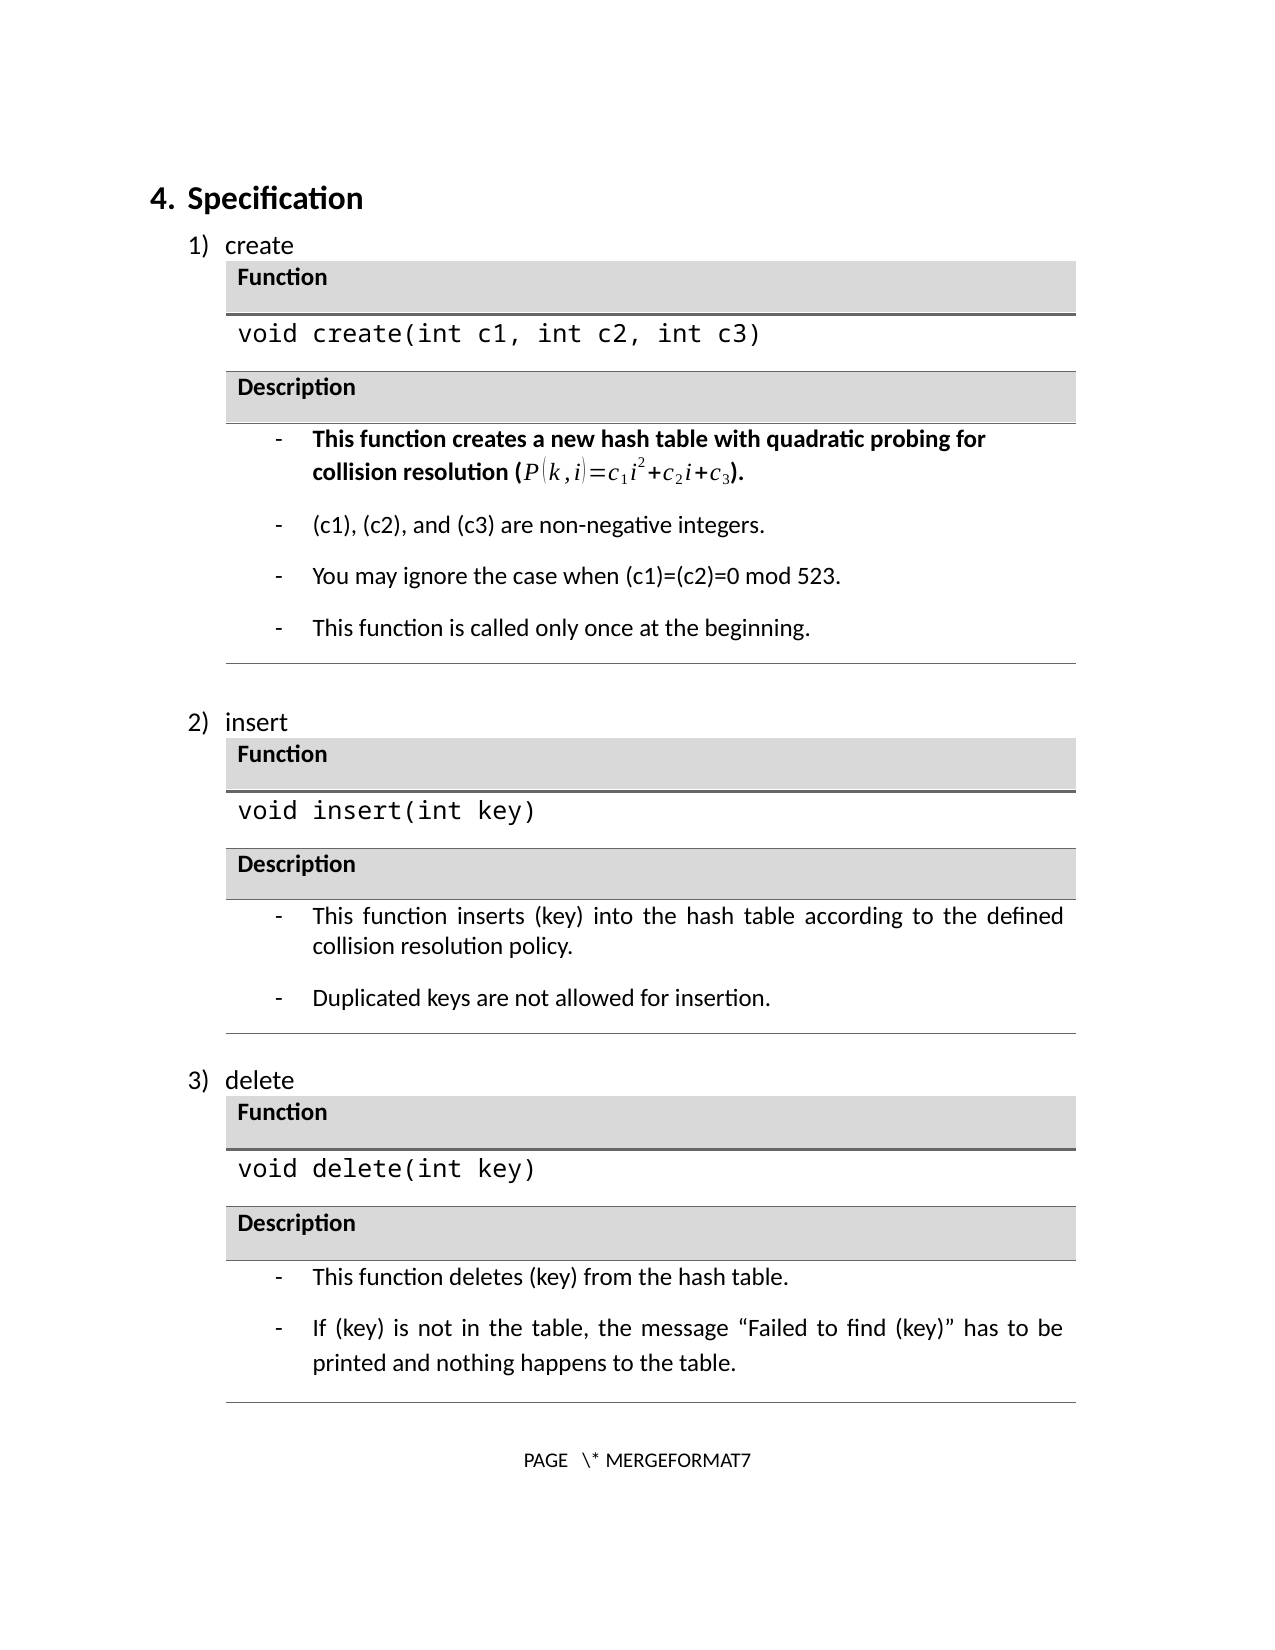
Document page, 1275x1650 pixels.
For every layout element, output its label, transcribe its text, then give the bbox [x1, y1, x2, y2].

table_header Function [226, 1096, 1076, 1148]
table_cell void delete(int key) [226, 1151, 1076, 1206]
subtitle delete [187, 1063, 1125, 1096]
table_header Function [226, 261, 1076, 312]
table_cell Description [226, 372, 1076, 422]
subtitle Specification [150, 177, 1125, 218]
table_cell Description [226, 849, 1076, 899]
table_cell void insert(int key) [226, 793, 1076, 847]
table_cell This function creates a new hash table with quadratic probing for collision resolution (). (c1), (c2), and (c3) are non-negative integers. You may ignore the case when (c1)=(c2)=0 mod 523. This function is called only once at the beginning. [226, 424, 1076, 663]
table_cell Description [226, 1207, 1076, 1260]
table_cell void create(int c1, int c2, int c3) [226, 316, 1076, 371]
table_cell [226, 1261, 1076, 1402]
table_cell This function inserts (key) into the hash table according to the defined collision resolution policy. Duplicated keys are not allowed for insertion. [226, 900, 1076, 1033]
table_header Function [226, 738, 1076, 789]
subtitle insert [187, 705, 1125, 738]
subtitle create [187, 228, 1125, 261]
